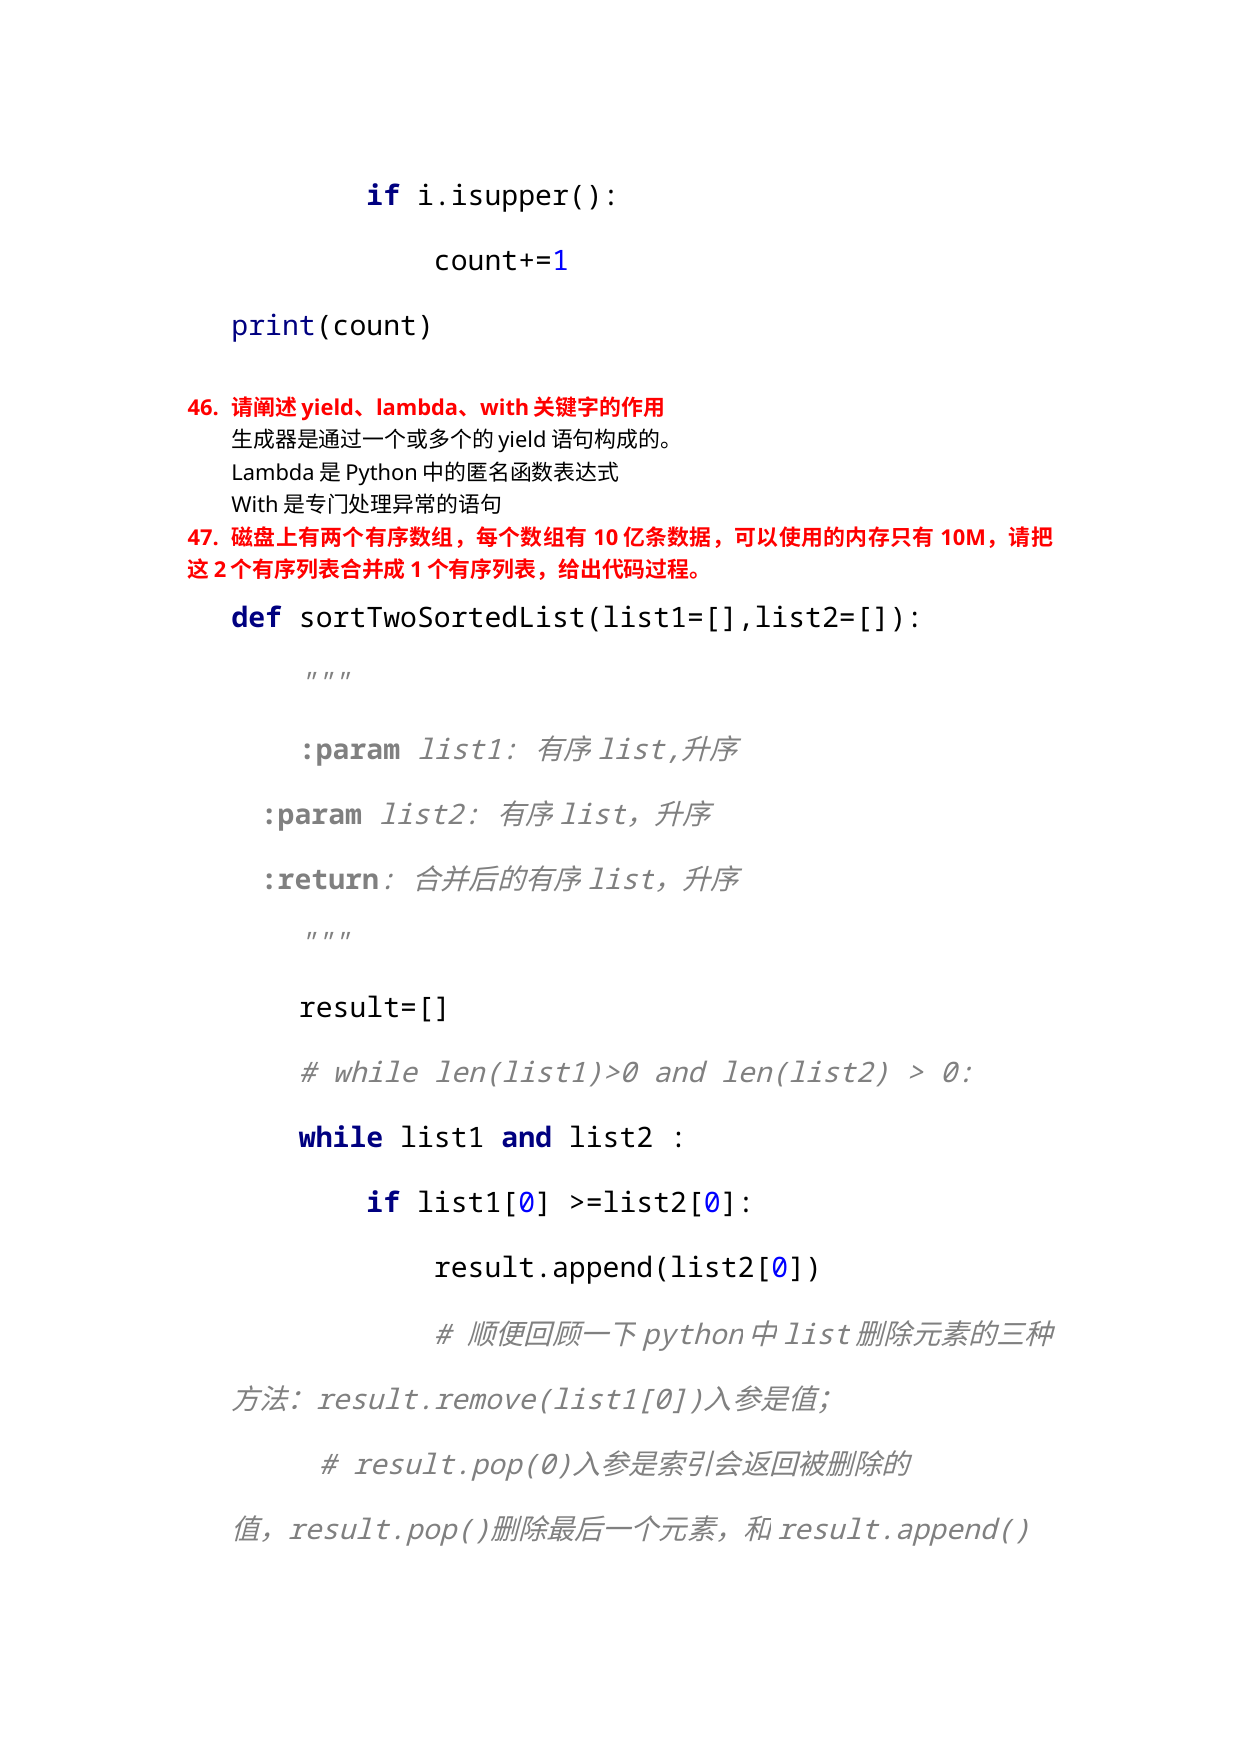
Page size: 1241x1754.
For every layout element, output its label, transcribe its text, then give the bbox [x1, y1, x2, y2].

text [231, 584, 1053, 1559]
text 生成器是通过一个或多个的yield语句构成的。 [187, 422, 1053, 454]
text Lambda是Python中的匿名函数表达式 [187, 454, 1053, 487]
text With是专门处理异常的语句 [187, 487, 1053, 519]
list 磁盘上有两个有序数组，每个数组有10亿条数据，可以使用的内存只有10M，请把这2个有序列表合并成1个有序列表，给出代码过程。 [187, 519, 1053, 584]
list 请阐述yield、lambda、with关键字的作用 [187, 389, 1053, 422]
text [231, 162, 1053, 357]
